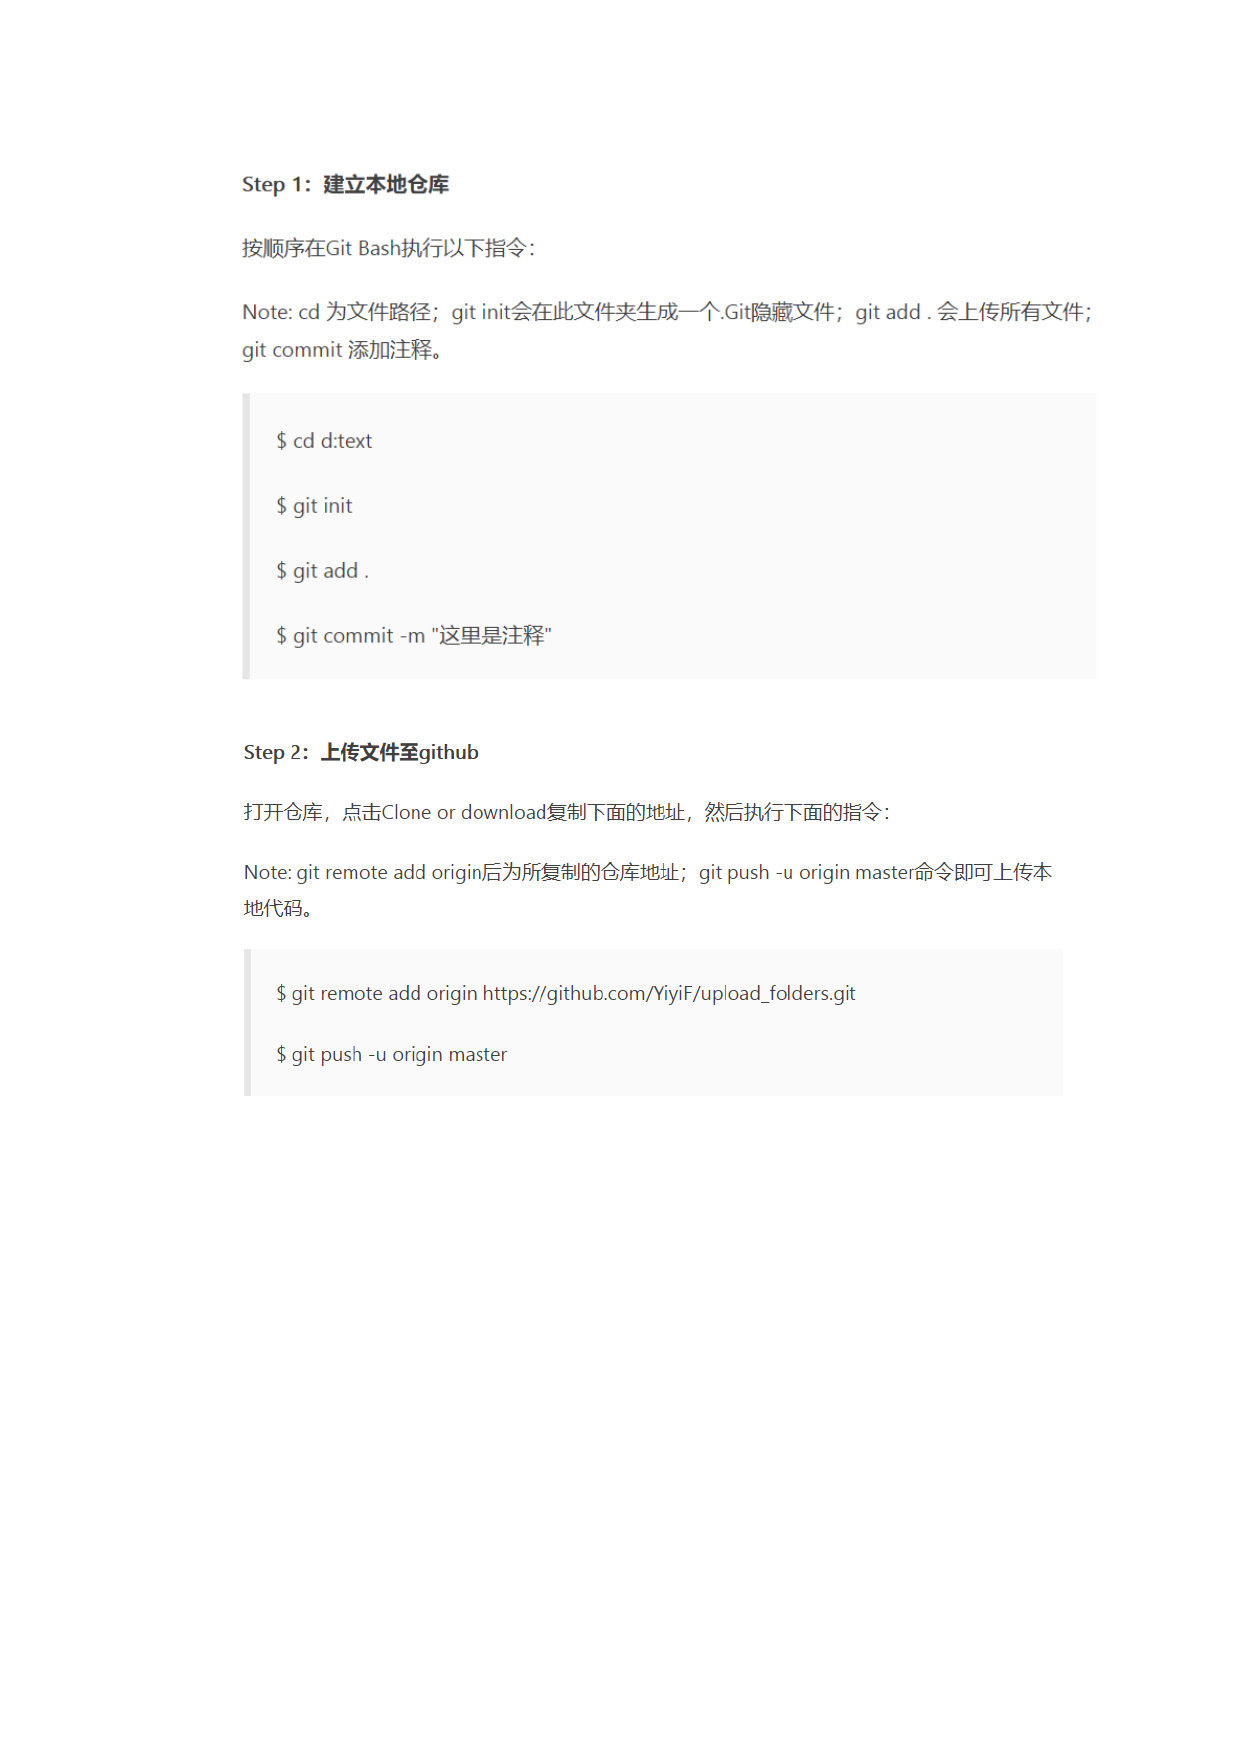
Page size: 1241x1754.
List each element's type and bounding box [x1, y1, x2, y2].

picture [231, 729, 1097, 1107]
picture [231, 162, 1097, 696]
